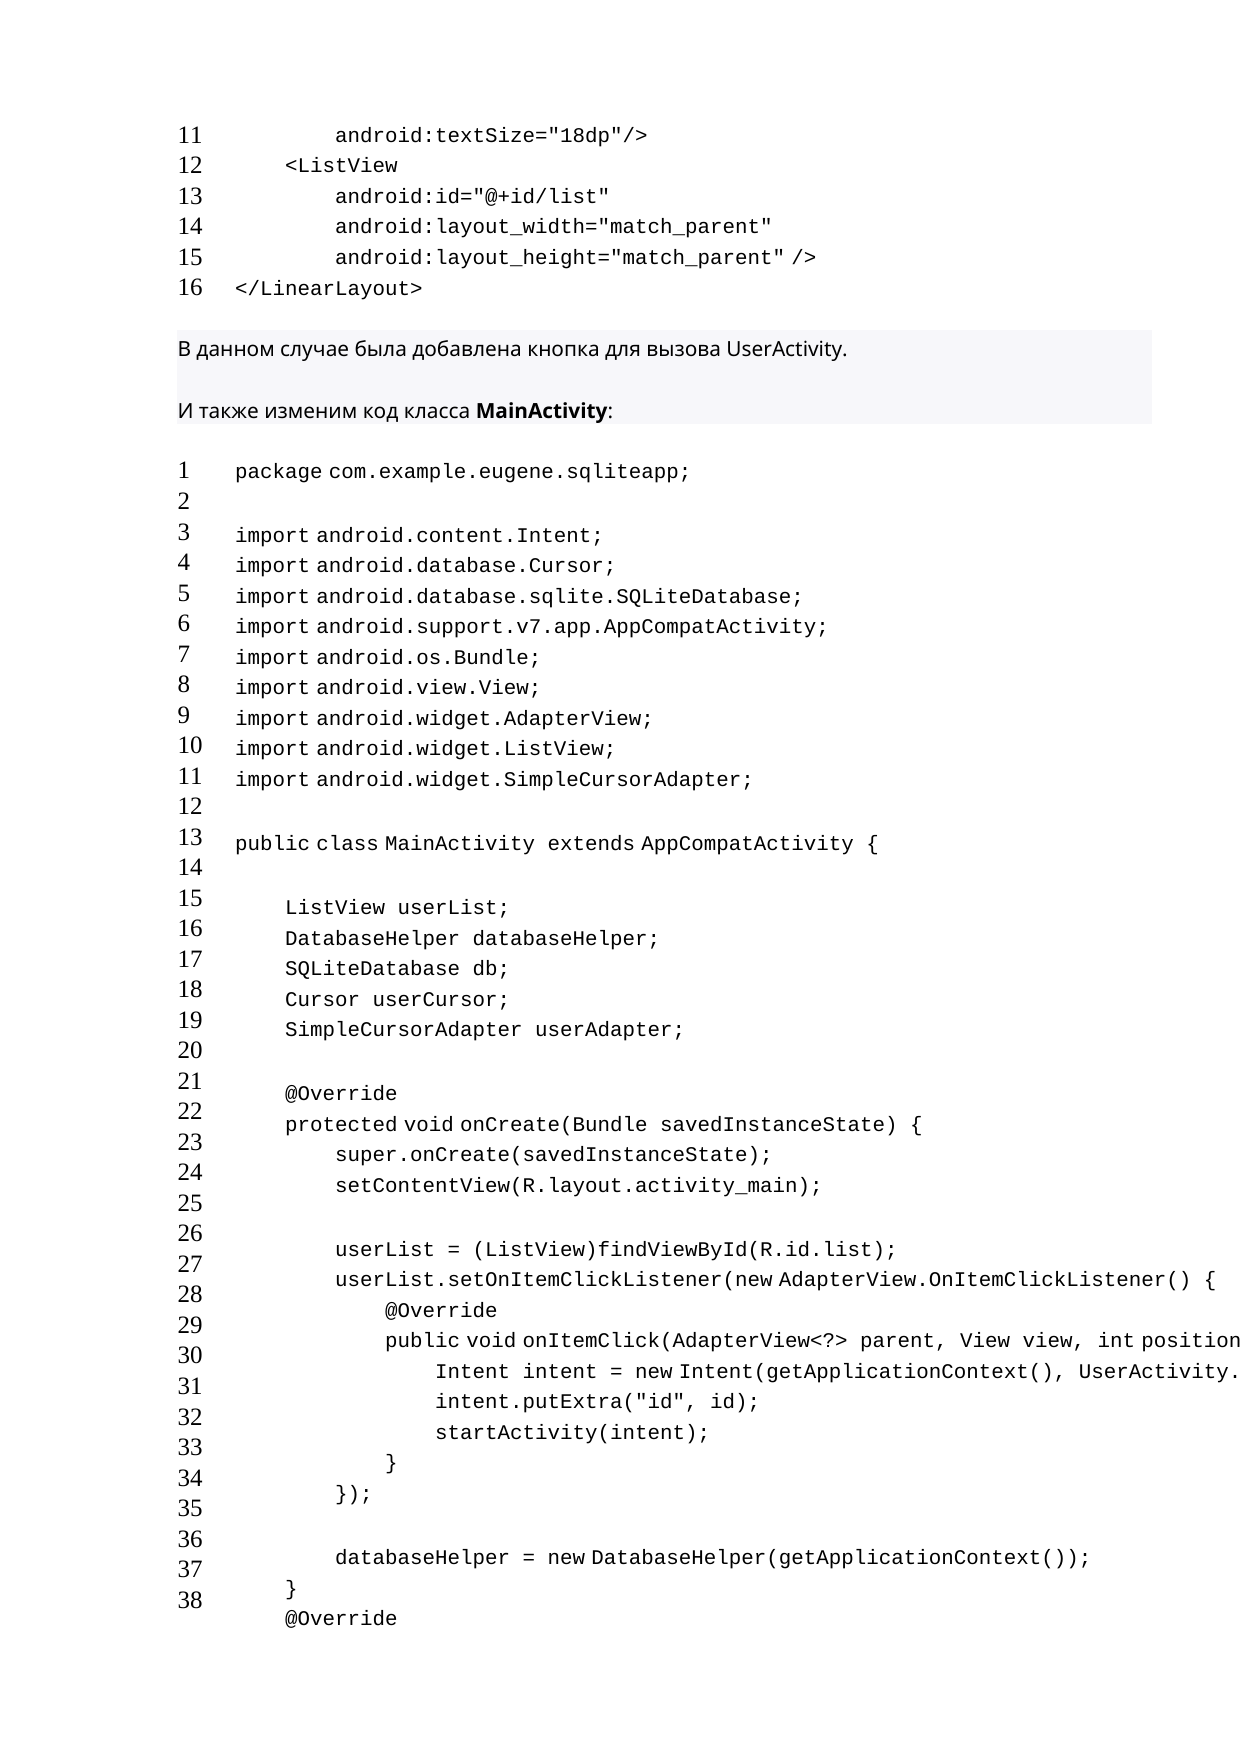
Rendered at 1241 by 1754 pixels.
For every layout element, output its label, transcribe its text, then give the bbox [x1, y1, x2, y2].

text И также изменим код класса MainActivity: [177, 392, 1152, 424]
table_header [177, 118, 235, 301]
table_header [177, 454, 235, 1632]
text В данном случае была добавлена кнопка для вызова UserActivity. [177, 330, 1152, 363]
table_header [235, 454, 1240, 1632]
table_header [235, 118, 1240, 301]
